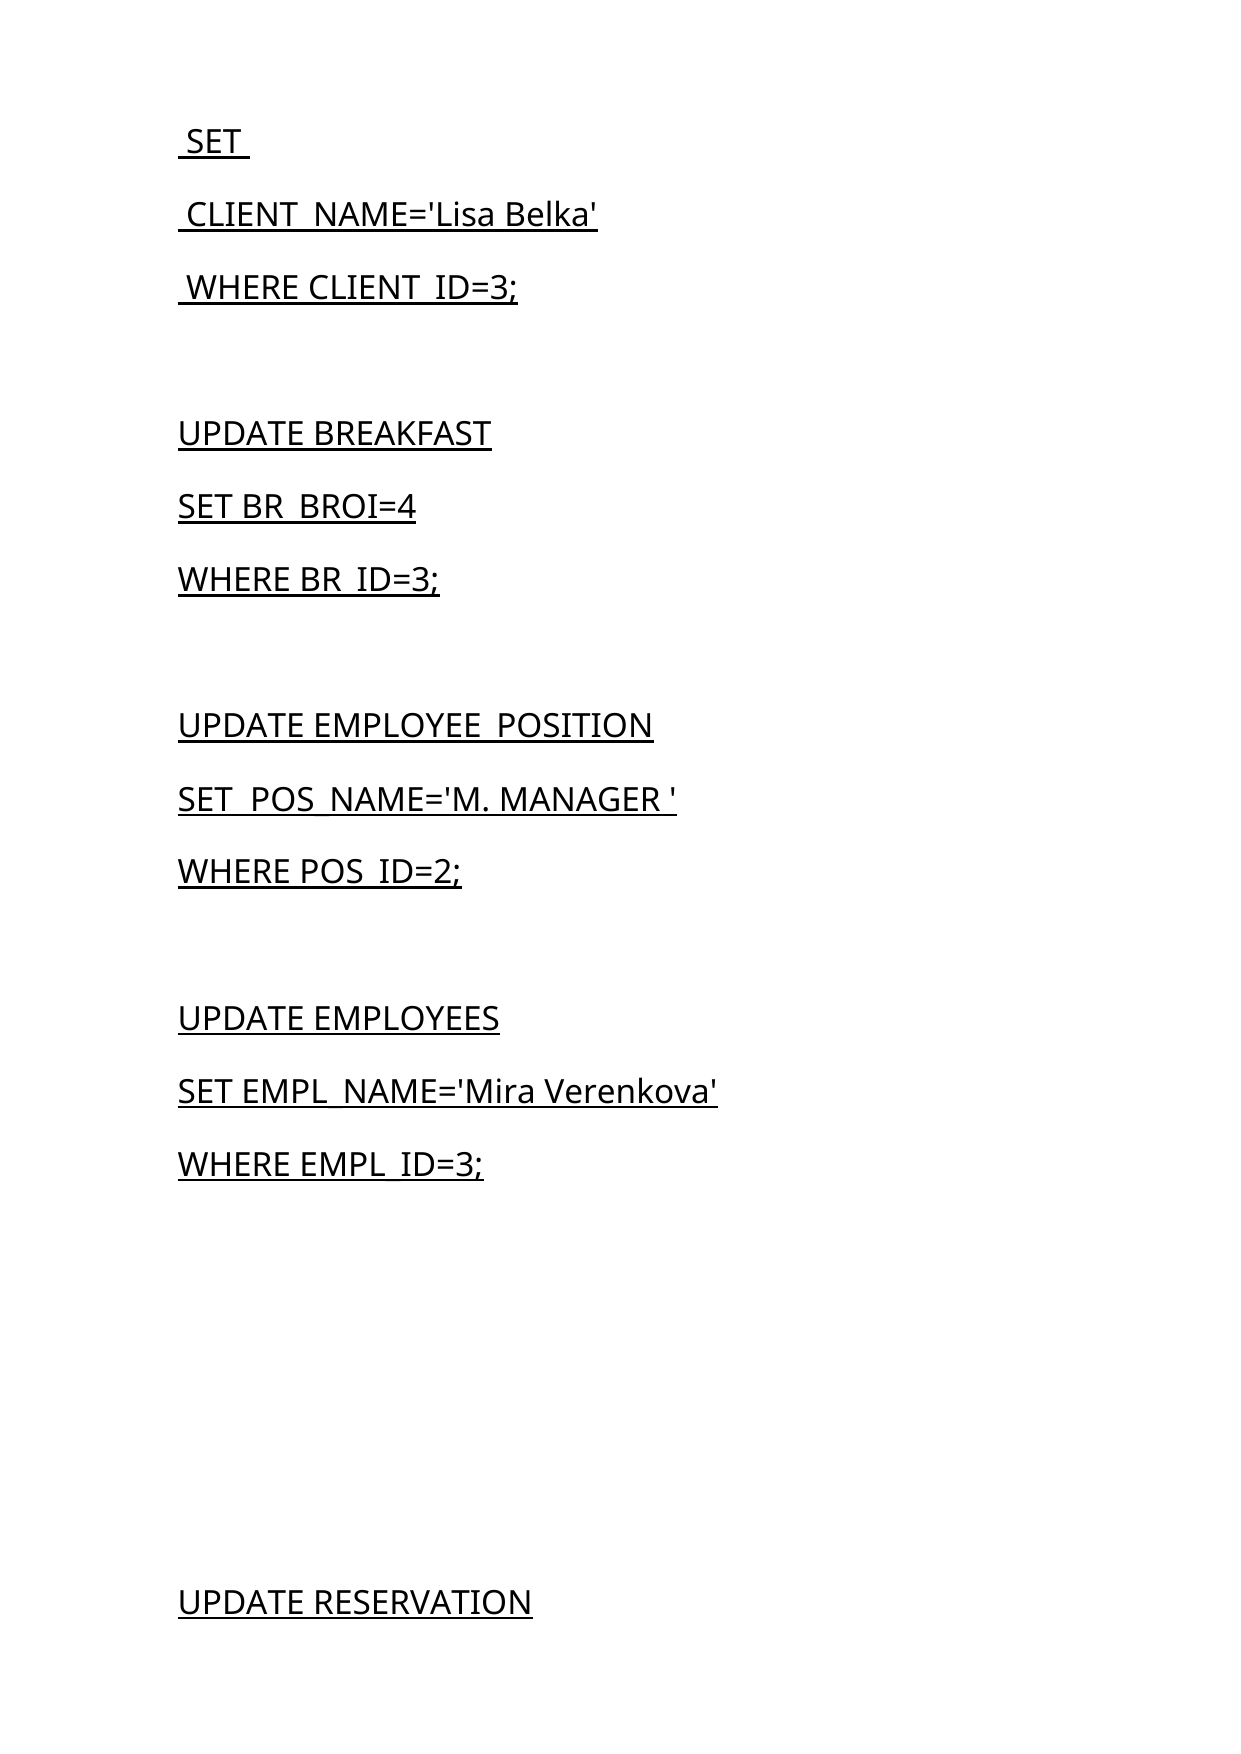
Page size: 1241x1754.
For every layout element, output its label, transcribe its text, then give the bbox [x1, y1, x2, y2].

text UPDATE BREAKFAST [177, 410, 1152, 456]
text UPDATE RESERVATION [177, 1578, 1152, 1624]
text WHERE CLIENT_ID=3; [177, 264, 1152, 309]
text WHERE EMPL_ID=3; [177, 1140, 1152, 1186]
text UPDATE EMPLOYEES [177, 994, 1152, 1040]
text SET EMPL_NAME='Mira Verenkova' [177, 1067, 1152, 1113]
text SET POS_NAME='M. MANAGER ' [177, 775, 1152, 821]
text UPDATE EMPLOYEE_POSITION [177, 702, 1152, 748]
text CLIENT_NAME='Lisa Belka' [177, 191, 1152, 237]
text WHERE BR_ID=3; [177, 556, 1152, 602]
text SET [177, 118, 1152, 163]
text WHERE POS_ID=2; [177, 848, 1152, 894]
text SET BR_BROI=4 [177, 483, 1152, 529]
